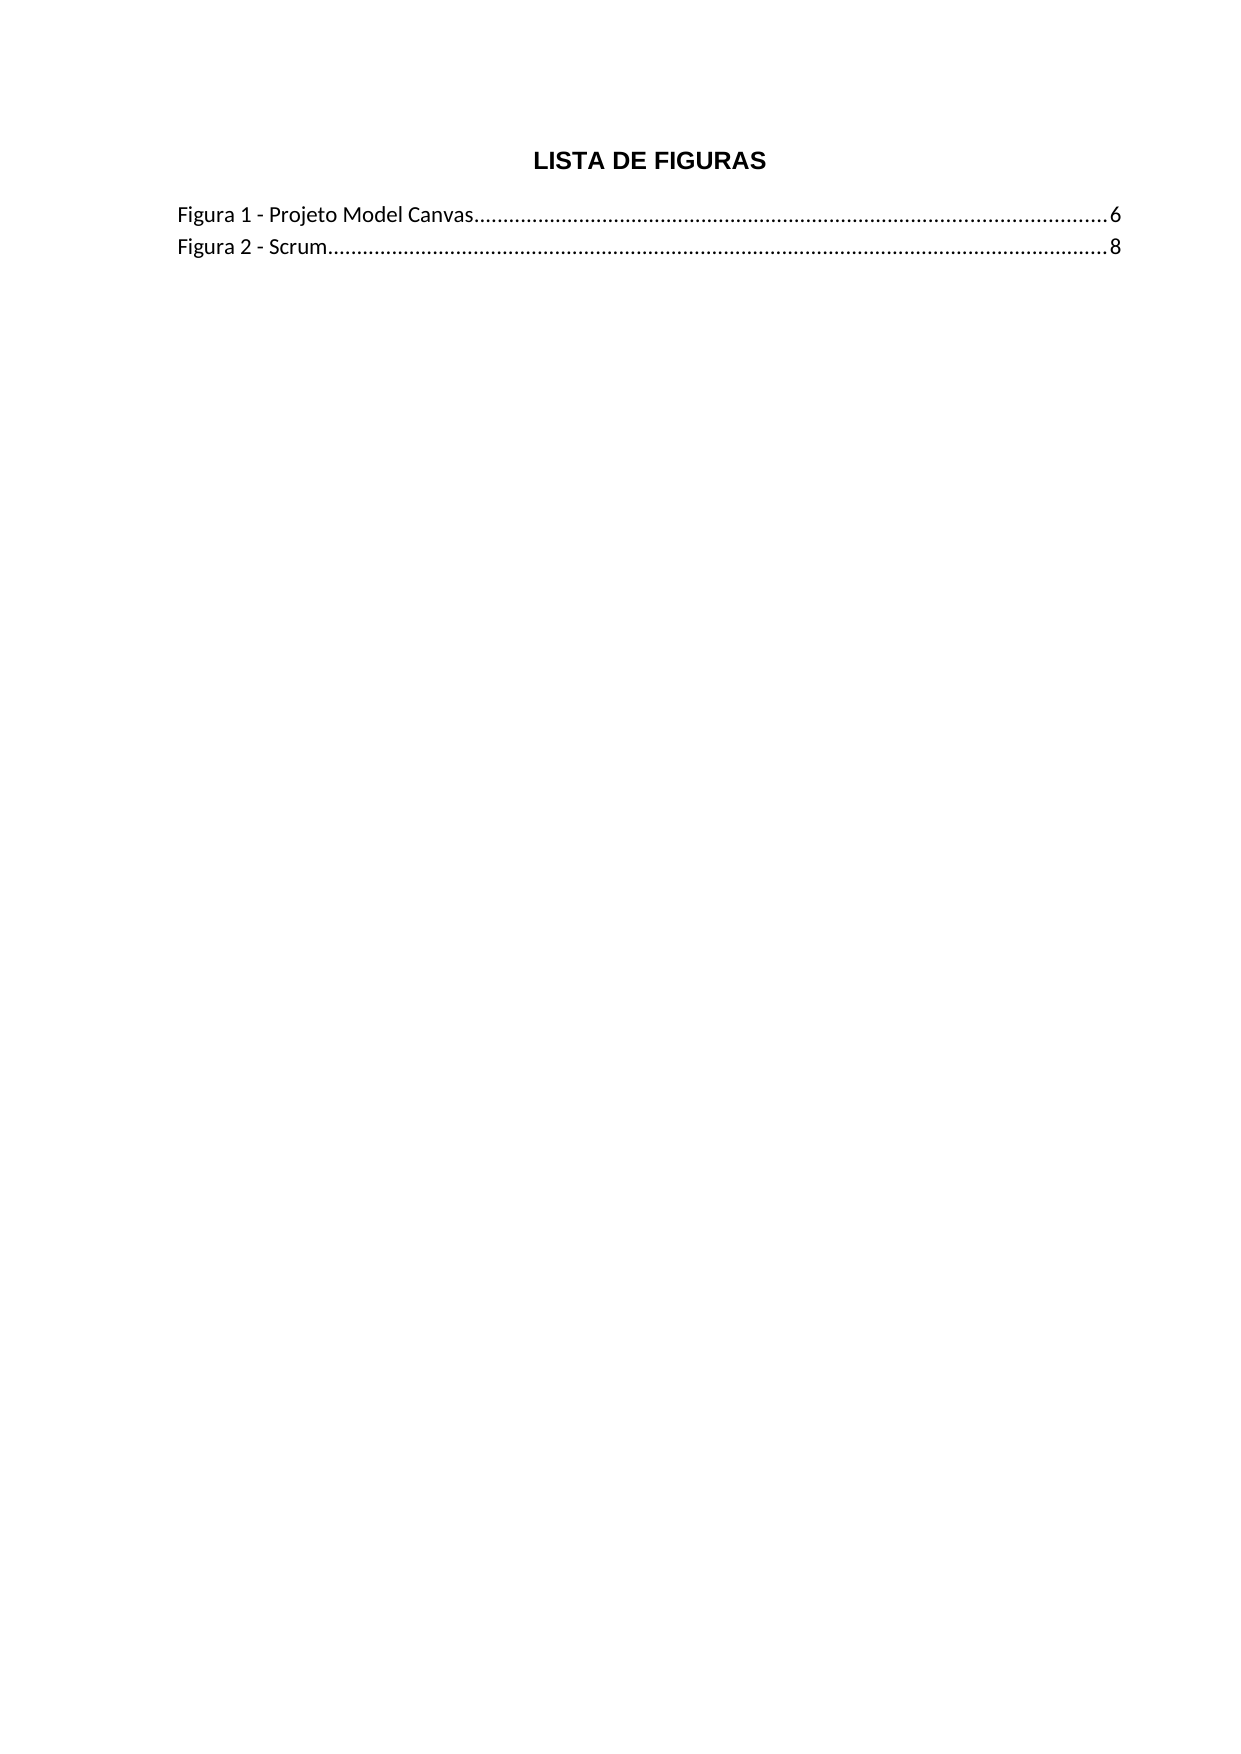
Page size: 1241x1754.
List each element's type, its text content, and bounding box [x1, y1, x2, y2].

text Figura 1 - Projeto Model Canvas 6 [177, 200, 1122, 228]
text Figura 2 - Scrum 8 [177, 232, 1122, 260]
text LISTA DE FIGURAS [177, 146, 1122, 175]
